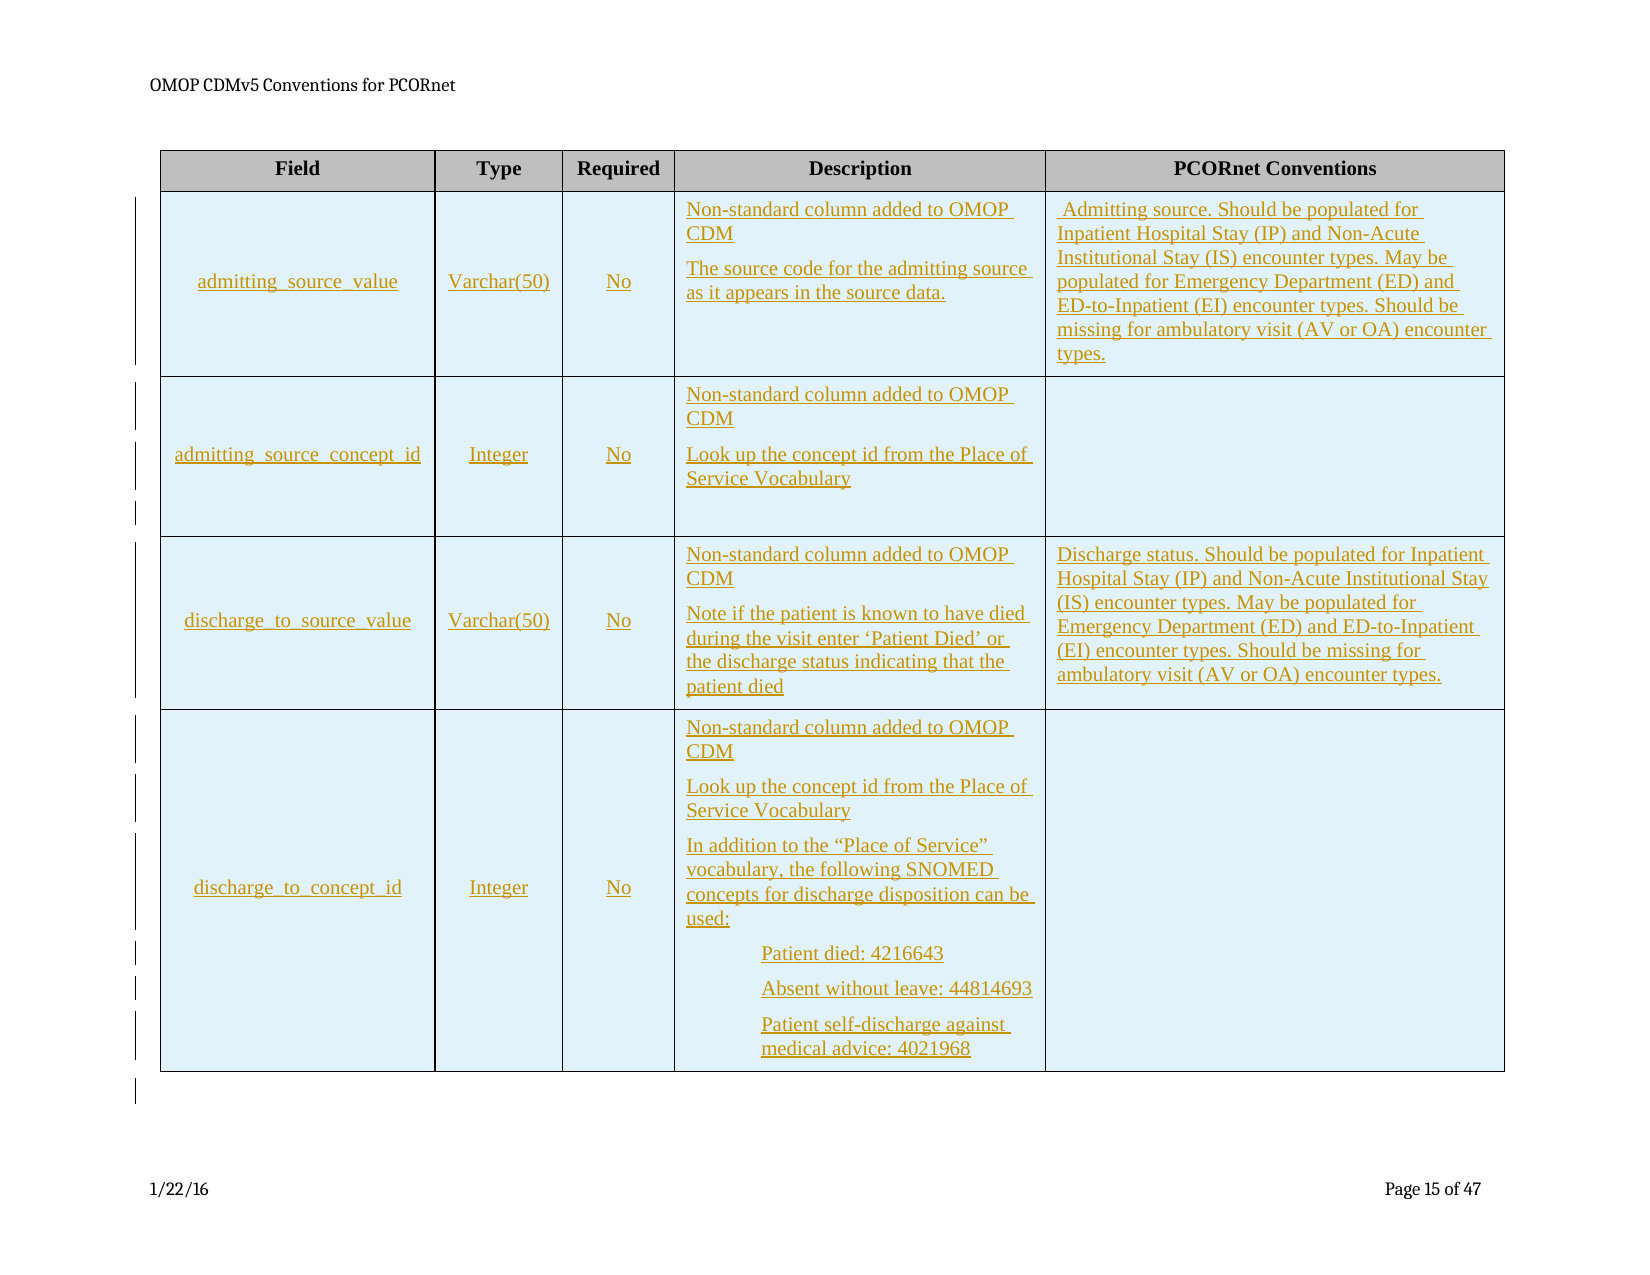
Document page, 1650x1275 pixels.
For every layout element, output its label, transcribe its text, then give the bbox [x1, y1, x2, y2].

table_header Field [161, 151, 434, 191]
table_header Description [675, 151, 1045, 191]
table_header PCORnet Conventions [1046, 151, 1504, 191]
table_header Type [436, 151, 562, 191]
table_header Required [563, 151, 674, 191]
